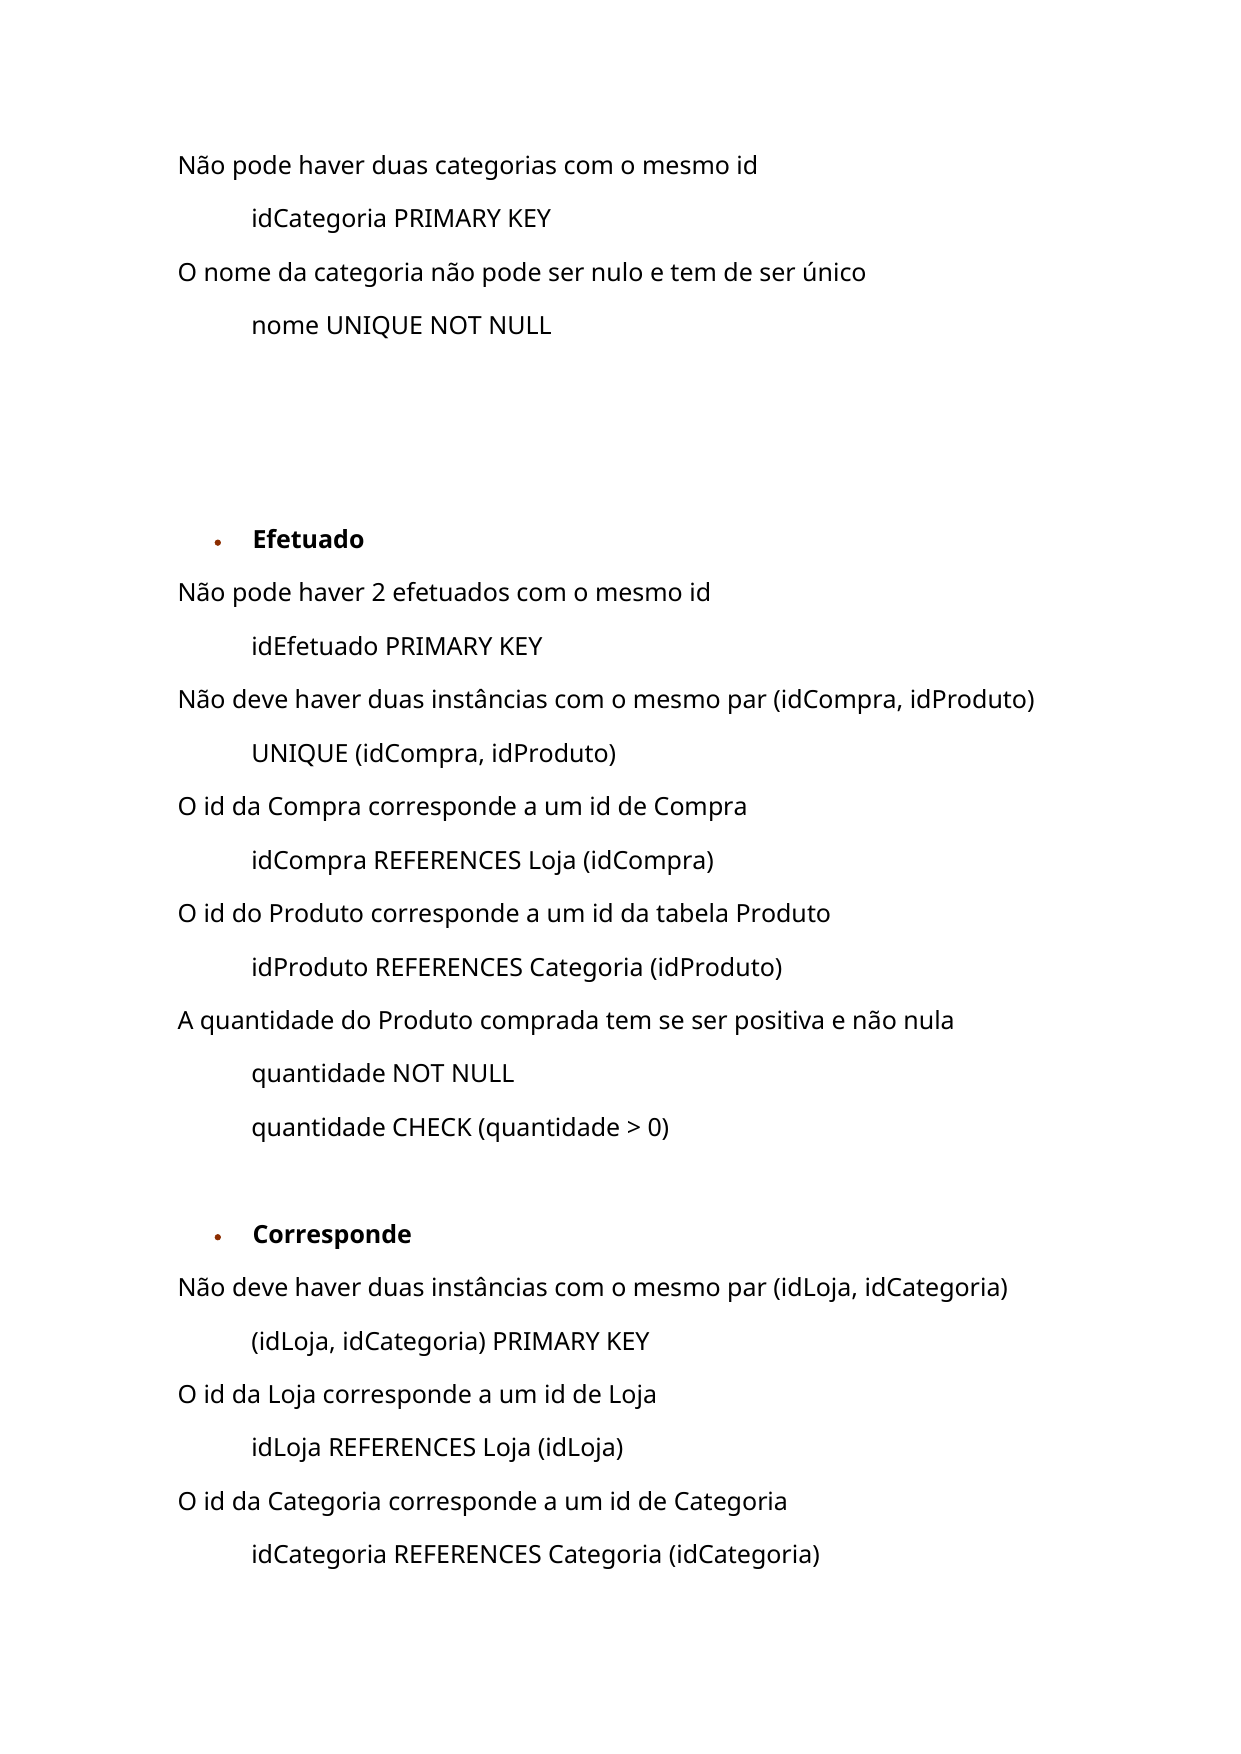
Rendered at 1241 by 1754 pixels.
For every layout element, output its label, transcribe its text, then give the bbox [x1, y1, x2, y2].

text UNIQUE (idCompra, idProduto) [177, 735, 1063, 769]
text quantidade NOT NULL [177, 1056, 1063, 1090]
text idCategoria PRIMARY KEY [177, 201, 1063, 235]
text (idLoja, idCategoria) PRIMARY KEY [177, 1323, 1063, 1357]
text idEfetuado PRIMARY KEY [177, 628, 1063, 663]
text Não deve haver duas instâncias com o mesmo par (idLoja, idCategoria) [177, 1270, 1063, 1304]
text Não deve haver duas instâncias com o mesmo par (idCompra, idProduto) [177, 682, 1063, 716]
text O id da Compra corresponde a um id de Compra [177, 789, 1063, 823]
text O nome da categoria não pode ser nulo e tem de ser único [177, 254, 1063, 288]
text O id da Categoria corresponde a um id de Categoria [177, 1483, 1063, 1518]
text O id da Loja corresponde a um id de Loja [177, 1377, 1063, 1411]
text quantidade CHECK (quantidade > 0) [177, 1109, 1063, 1143]
text idCompra REFERENCES Loja (idCompra) [177, 842, 1063, 876]
text O id do Produto corresponde a um id da tabela Produto [177, 896, 1063, 930]
list Corresponde [215, 1216, 1063, 1250]
text idProduto REFERENCES Categoria (idProduto) [177, 949, 1063, 983]
text idLoja REFERENCES Loja (idLoja) [177, 1430, 1063, 1464]
list Efetuado [215, 522, 1063, 556]
text idCategoria REFERENCES Categoria (idCategoria) [177, 1537, 1063, 1571]
text Não pode haver 2 efetuados com o mesmo id [177, 575, 1063, 609]
text nome UNIQUE NOT NULL [177, 308, 1063, 342]
text A quantidade do Produto comprada tem se ser positiva e não nula [177, 1003, 1063, 1037]
text Não pode haver duas categorias com o mesmo id [177, 148, 1063, 182]
